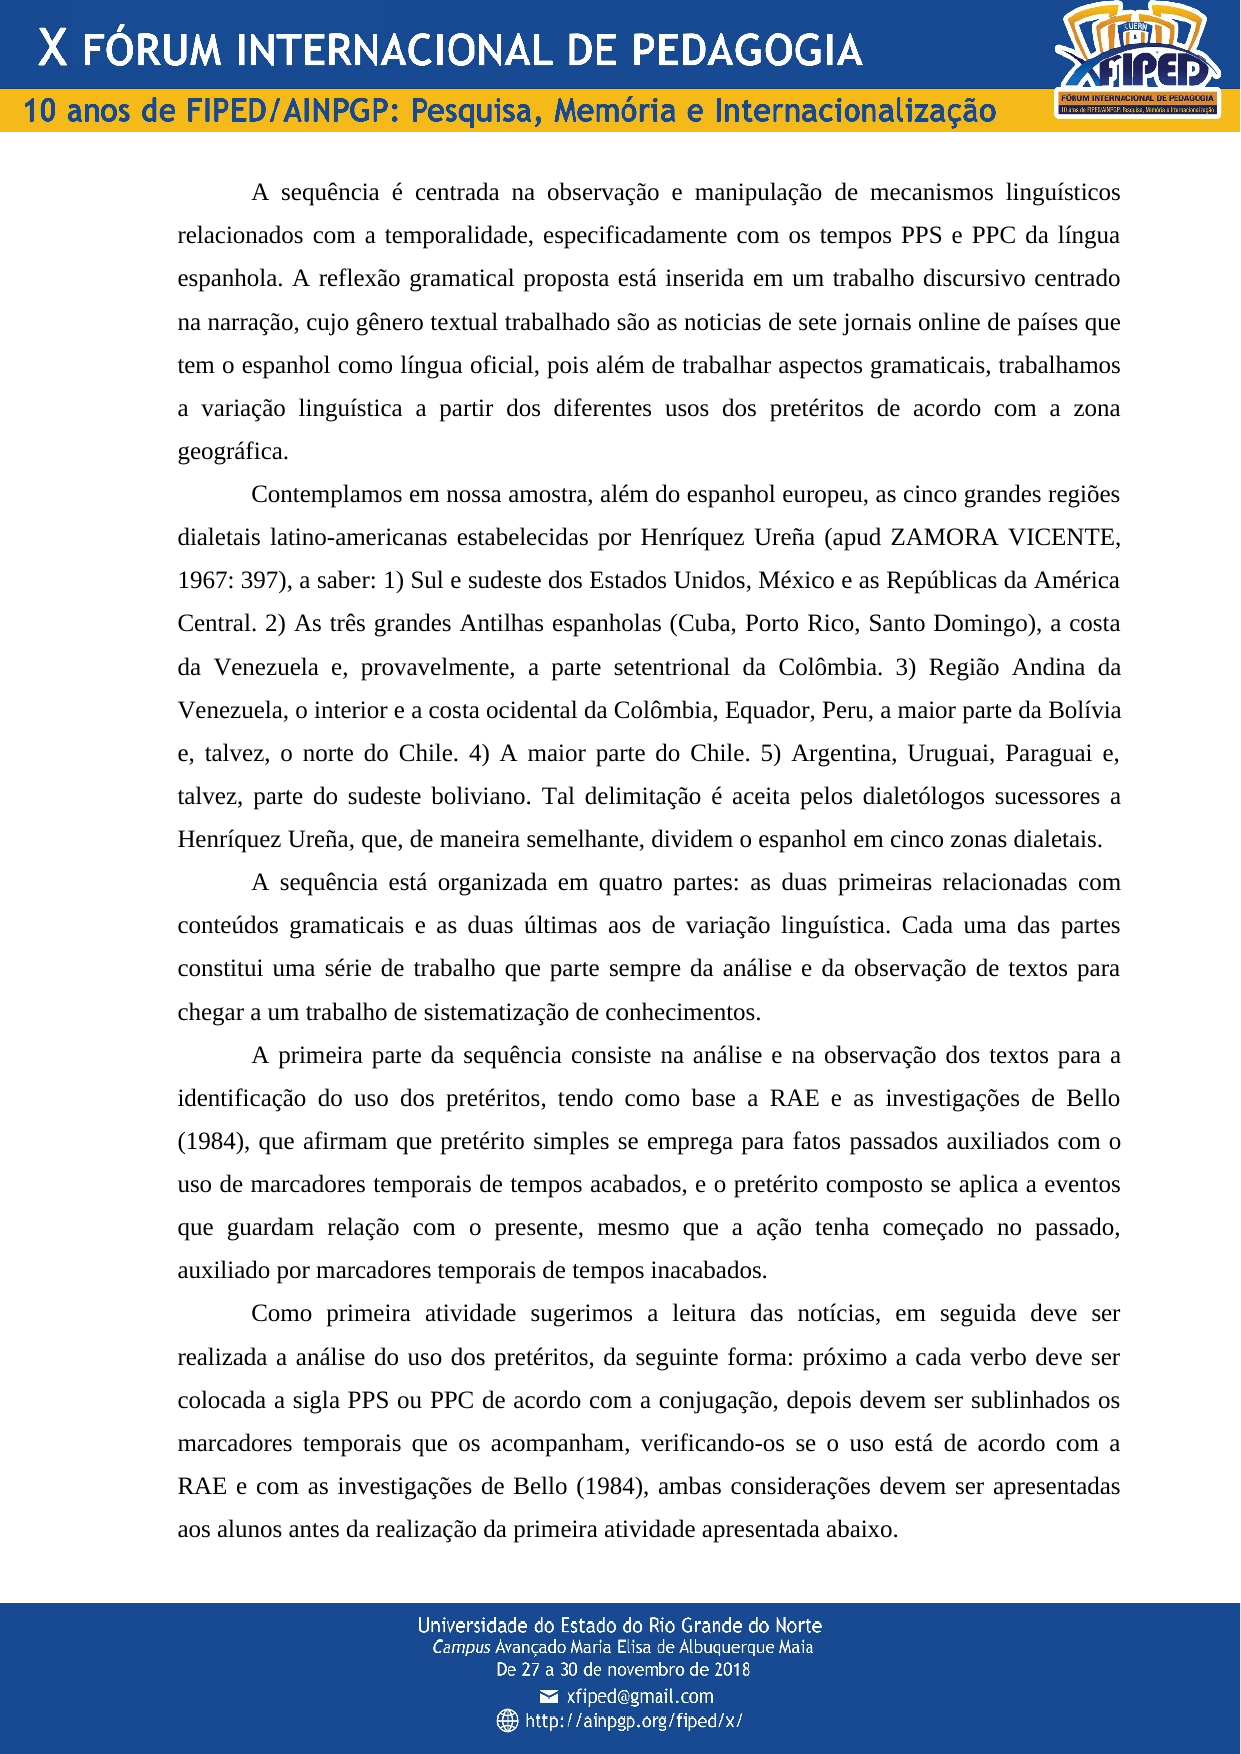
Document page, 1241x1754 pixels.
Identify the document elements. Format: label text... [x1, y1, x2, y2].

text A sequência é centrada na observação e manipulação de mecanismos linguísticos relacionados com a temporalidade, especificadamente com os tempos PPS e PPC da língua espanhola. A reflexão gramatical proposta está inserida em um trabalho discursivo centrado na narração, cujo gênero textual trabalhado são as noticias de sete jornais online de países que tem o espanhol como língua oficial, pois além de trabalhar aspectos gramaticais, trabalhamos a variação linguística a partir dos diferentes usos dos pretéritos de acordo com a zona geográfica. [177, 177, 1122, 465]
picture [0, 0, 1241, 132]
text Como primeira atividade sugerimos a leitura das notícias, em seguida deve ser realizada a análise do uso dos pretéritos, da seguinte forma: próximo a cada verbo deve ser colocada a sigla PPS ou PPC de acordo com a conjugação, depois devem ser sublinhados os marcadores temporais que os acompanham, verificando-os se o uso está de acordo com a RAE e com as investigações de Bello (1984), ambas considerações devem ser apresentadas aos alunos antes da realização da primeira atividade apresentada abaixo. [177, 1298, 1122, 1543]
text A sequência está organizada em quatro partes: as duas primeiras relacionadas com conteúdos gramaticais e as duas últimas aos de variação linguística. Cada uma das partes constitui uma série de trabalho que parte sempre da análise e da observação de textos para chegar a um trabalho de sistematização de conhecimentos. [177, 867, 1122, 1025]
picture [0, 1603, 1241, 1754]
text Contemplamos em nossa amostra, além do espanhol europeu, as cinco grandes regiões dialetais latino-americanas estabelecidas por Henríquez Ureña (apud ZAMORA VICENTE, 1967: 397), a saber: 1) Sul e sudeste dos Estados Unidos, México e as Repúblicas da América Central. 2) As três grandes Antilhas espanholas (Cuba, Porto Rico, Santo Domingo), a costa da Venezuela e, provavelmente, a parte setentrional da Colômbia. 3) Região Andina da Venezuela, o interior e a costa ocidental da Colômbia, Equador, Peru, a maior parte da Bolívia e, talvez, o norte do Chile. 4) A maior parte do Chile. 5) Argentina, Uruguai, Paraguai e, talvez, parte do sudeste boliviano. Tal delimitação é aceita pelos dialetólogos sucessores a Henríquez Ureña, que, de maneira semelhante, dividem o espanhol em cinco zonas dialetais. [177, 479, 1122, 853]
text A primeira parte da sequência consiste na análise e na observação dos textos para a identificação do uso dos pretéritos, tendo como base a RAE e as investigações de Bello (1984), que afirmam que pretérito simples se emprega para fatos passados auxiliados com o uso de marcadores temporais de tempos acabados, e o pretérito composto se aplica a eventos que guardam relação com o presente, mesmo que a ação tenha começado no passado, auxiliado por marcadores temporais de tempos inacabados. [177, 1040, 1122, 1284]
